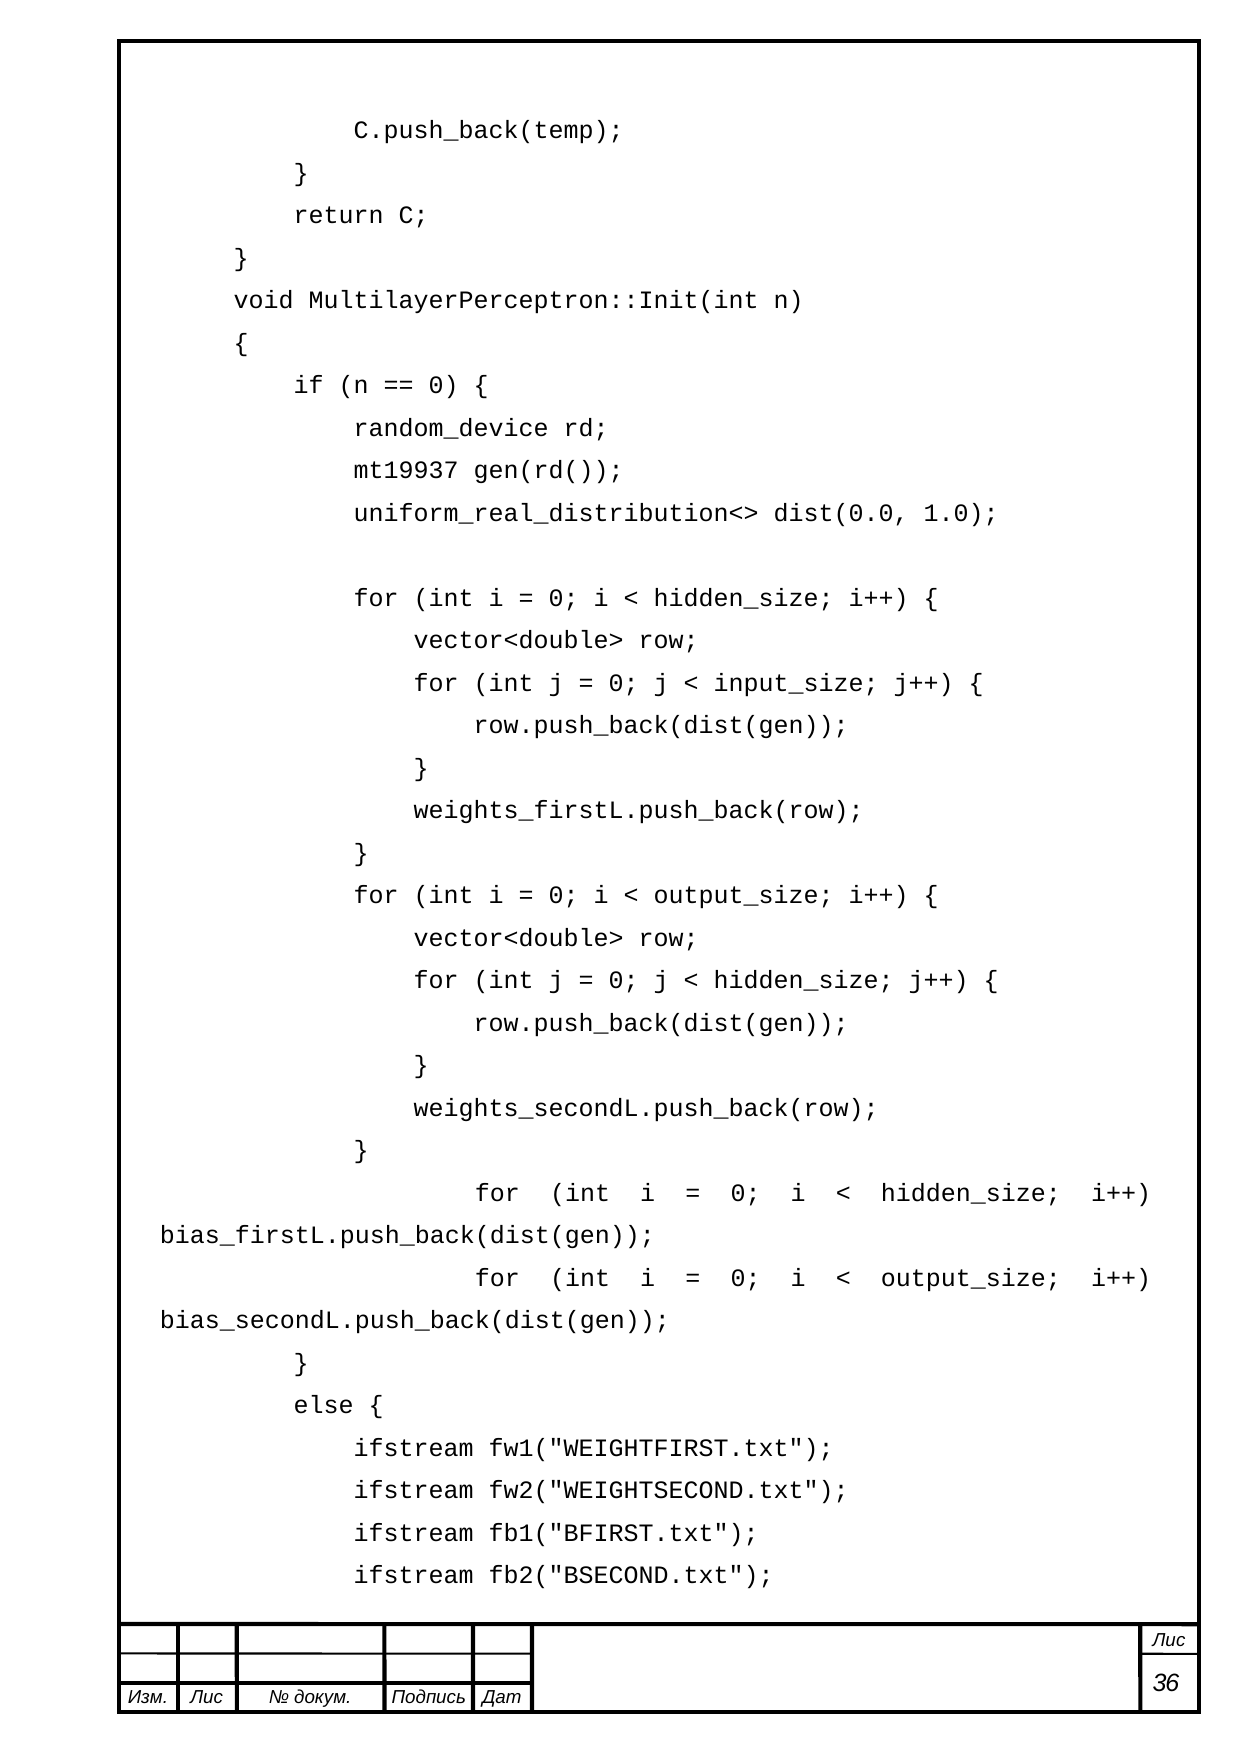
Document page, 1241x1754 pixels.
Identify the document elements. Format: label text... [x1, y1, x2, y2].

text C.push_back(temp); [159, 118, 1152, 146]
text row.push_back(dist(gen)); [159, 713, 1152, 741]
text ifstream fb2("BSECOND.txt"); [159, 1563, 1152, 1591]
text weights_secondL.push_back(row); [159, 1096, 1152, 1124]
text } [159, 756, 1152, 784]
text uniform_real_distribution<> dist(0.0, 1.0); [159, 501, 1152, 529]
text mt19937 gen(rd()); [159, 458, 1152, 486]
text } [159, 246, 1152, 274]
text } [159, 1351, 1152, 1379]
text if (n == 0) { [159, 373, 1152, 401]
text } [159, 1138, 1152, 1166]
text return C; [159, 203, 1152, 231]
text for (int j = 0; j < input_size; j++) { [159, 671, 1152, 699]
text for (int i = 0; i < hidden_size; i++) bias_firstL.push_back(dist(gen)); [159, 1181, 1152, 1251]
text for (int i = 0; i < output_size; i++) { [159, 883, 1152, 911]
text for (int j = 0; j < hidden_size; j++) { [159, 968, 1152, 996]
text ifstream fb1("BFIRST.txt"); [159, 1521, 1152, 1549]
text } [159, 161, 1152, 189]
text weights_firstL.push_back(row); [159, 798, 1152, 826]
text for (int i = 0; i < output_size; i++) bias_secondL.push_back(dist(gen)); [159, 1266, 1152, 1336]
text random_device rd; [159, 416, 1152, 444]
text ifstream fw1("WEIGHTFIRST.txt"); [159, 1436, 1152, 1464]
text row.push_back(dist(gen)); [159, 1011, 1152, 1039]
text for (int i = 0; i < hidden_size; i++) { [159, 586, 1152, 614]
text ifstream fw2("WEIGHTSECOND.txt"); [159, 1478, 1152, 1506]
text else { [159, 1393, 1152, 1421]
text } [159, 841, 1152, 869]
text vector<double> row; [159, 926, 1152, 954]
text vector<double> row; [159, 628, 1152, 656]
text } [159, 1053, 1152, 1081]
text void MultilayerPerceptron::Init(int n) [159, 288, 1152, 316]
text { [159, 331, 1152, 359]
